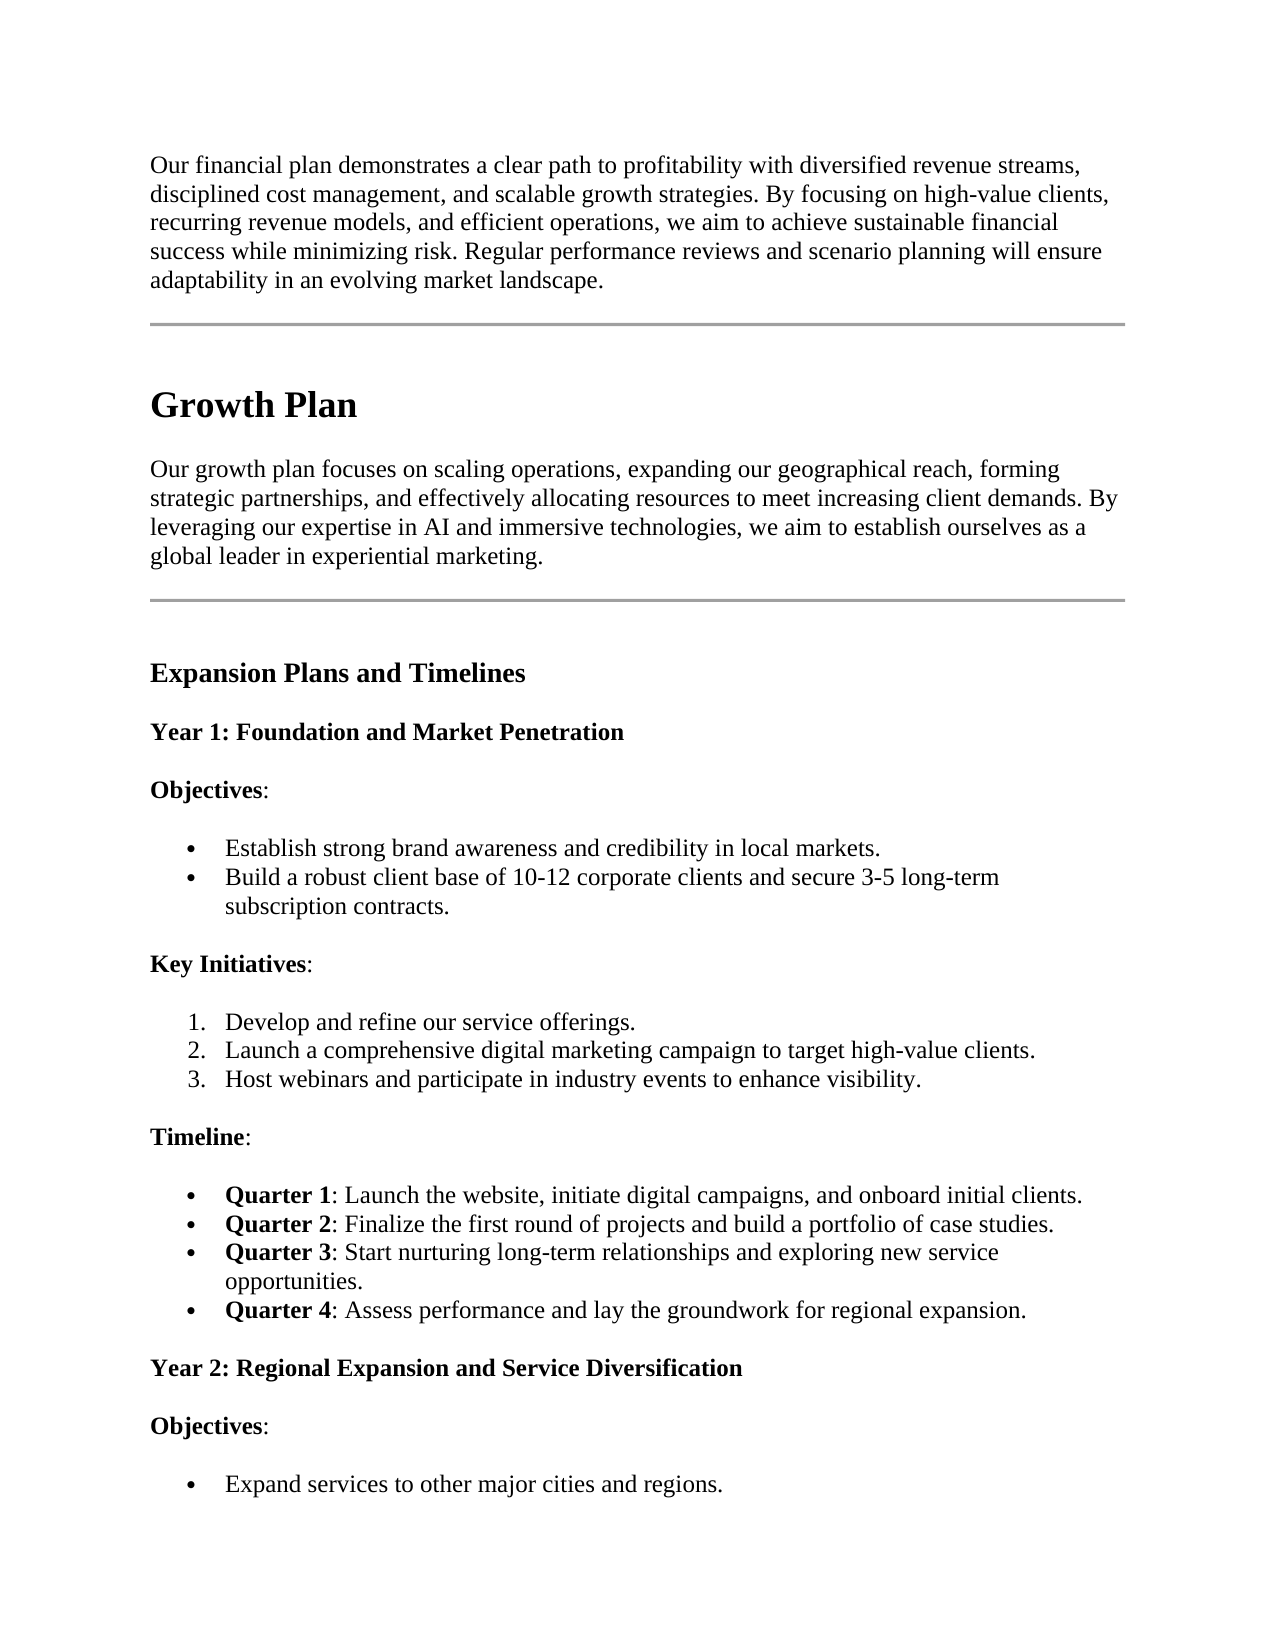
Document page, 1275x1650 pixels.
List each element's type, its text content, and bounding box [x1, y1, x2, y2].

text Objectives: [150, 775, 1125, 804]
list Develop and refine our service offerings. [187, 1007, 1125, 1035]
list Host webinars and participate in industry events to enhance visibility. [187, 1064, 1125, 1093]
list Build a robust client base of 10-12 corporate clients and secure 3-5 long-term subscription contracts. [187, 862, 1125, 919]
text Our growth plan focuses on scaling operations, expanding our geographical reach, forming strategic partnerships, and effectively allocating resources to meet increasing client demands. By leveraging our expertise in AI and immersive technologies, we aim to establish ourselves as a global leader in experiential marketing. [150, 454, 1125, 569]
text Year 2: Regional Expansion and Service Diversification [150, 1353, 1125, 1382]
list Quarter 1: Launch the website, initiate digital campaigns, and onboard initial clients. [187, 1180, 1125, 1209]
text Year 1: Foundation and Market Penetration [150, 717, 1125, 746]
list Quarter 2: Finalize the first round of projects and build a portfolio of case studies. [187, 1209, 1125, 1237]
text Timeline: [150, 1122, 1125, 1151]
text Growth Plan [150, 382, 1125, 425]
list Quarter 4: Assess performance and lay the groundwork for regional expansion. [187, 1295, 1125, 1324]
text Objectives: [150, 1411, 1125, 1439]
list Establish strong brand awareness and credibility in local markets. [187, 833, 1125, 862]
text Expansion Plans and Timelines [150, 656, 1125, 688]
text Key Initiatives: [150, 949, 1125, 977]
list Launch a comprehensive digital marketing campaign to target high-value clients. [187, 1035, 1125, 1064]
list Expand services to other major cities and regions. [187, 1469, 1125, 1497]
text Our financial plan demonstrates a clear path to profitability with diversified revenue streams, disciplined cost management, and scalable growth strategies. By focusing on high-value clients, recurring revenue models, and efficient operations, we aim to achieve sustainable financial success while minimizing risk. Regular performance reviews and scenario planning will ensure adaptability in an evolving market landscape. [150, 150, 1125, 294]
list Quarter 3: Start nurturing long-term relationships and exploring new service opportunities. [187, 1237, 1125, 1295]
